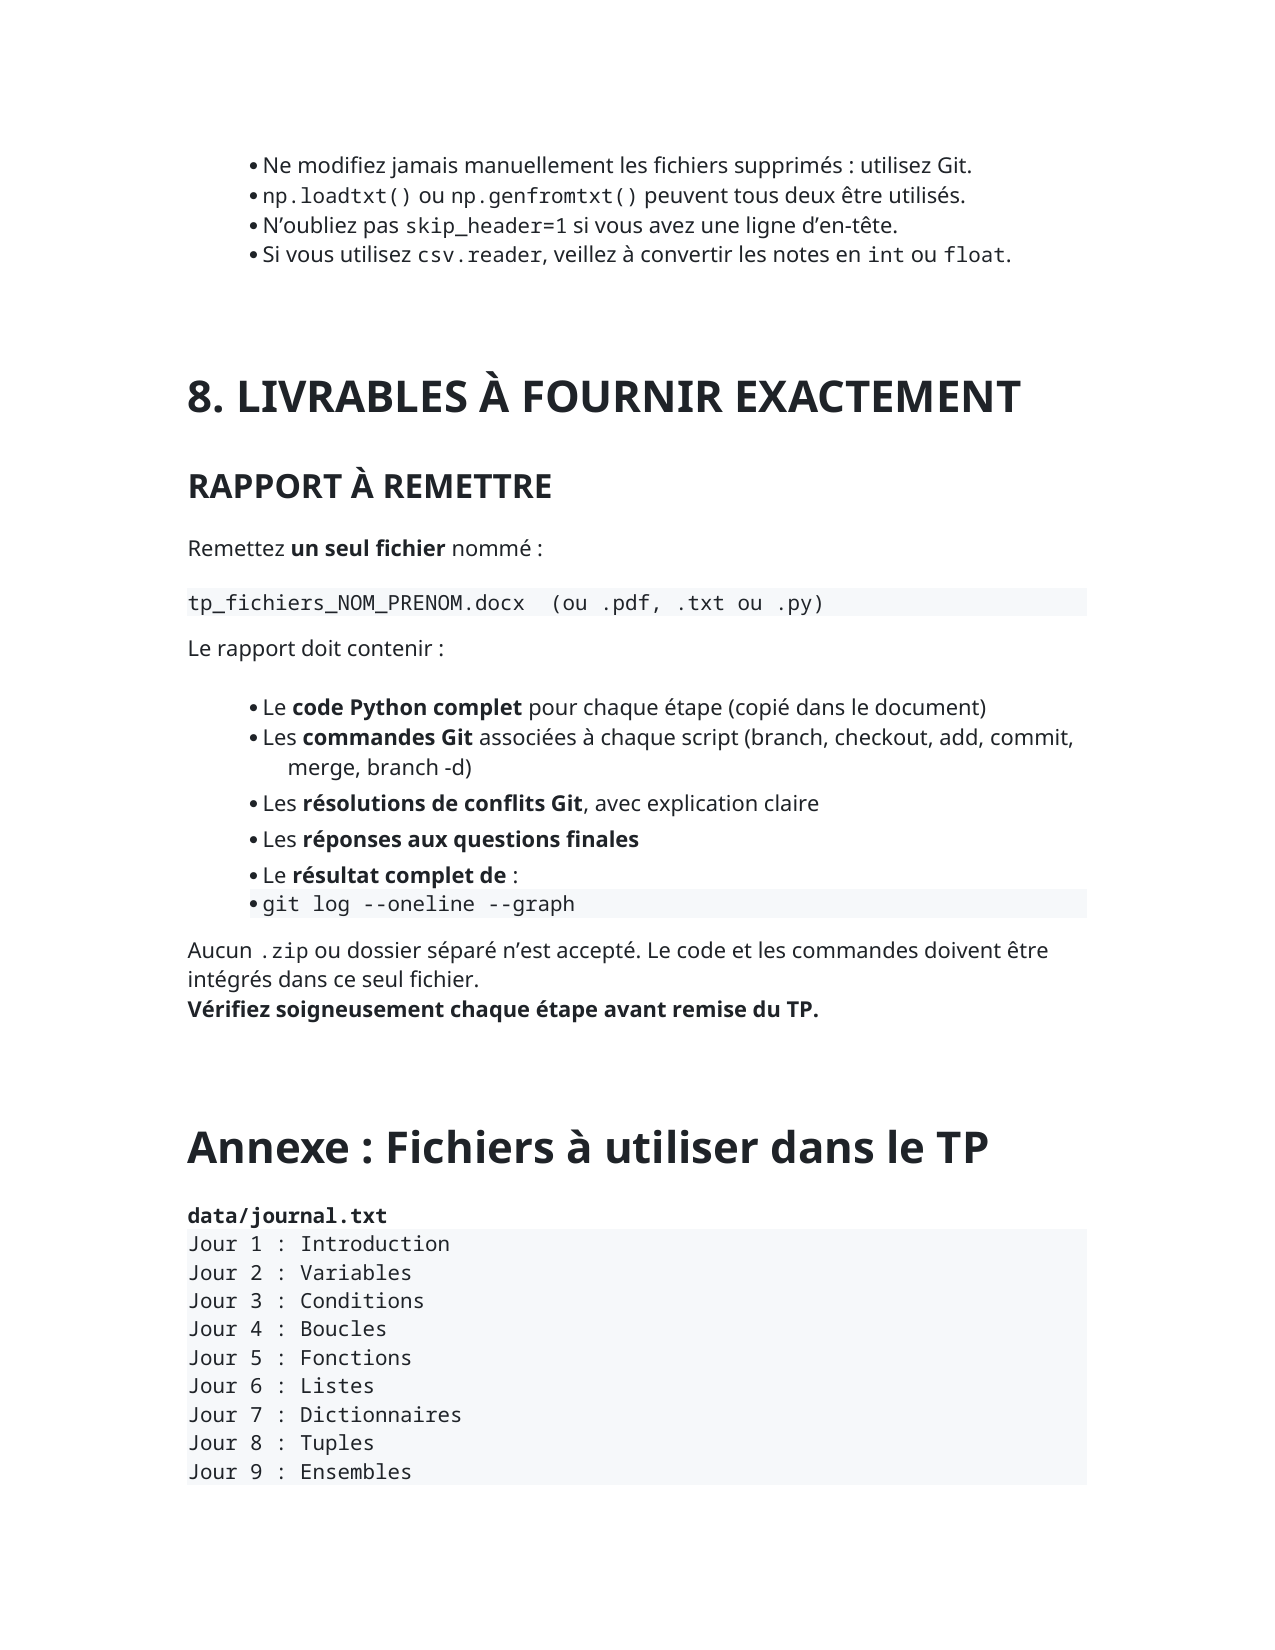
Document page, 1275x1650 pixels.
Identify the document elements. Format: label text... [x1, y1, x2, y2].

text Annexe : Fichiers à utiliser dans le TP [187, 1116, 1087, 1176]
text Le rapport doit contenir : [187, 633, 1087, 663]
text Jour 4 : Boucles [187, 1314, 1087, 1343]
list Les réponses aux questions finales [250, 824, 1087, 853]
list Ne modifiez jamais manuellement les fichiers supprimés : utilisez Git. [250, 150, 1087, 180]
list Le résultat complet de : [250, 860, 1087, 889]
text Jour 1 : Introduction [187, 1229, 1087, 1258]
text RAPPORT À REMETTRE [187, 463, 1087, 508]
text Jour 9 : Ensembles [187, 1457, 1087, 1485]
text Remettez un seul fichier nommé : [187, 533, 1087, 563]
text Jour 7 : Dictionnaires [187, 1400, 1087, 1428]
text Jour 6 : Listes [187, 1371, 1087, 1400]
text Jour 8 : Tuples [187, 1428, 1087, 1457]
text tp_fichiers_NOM_PRENOM.docx (ou .pdf, .txt ou .py) [187, 588, 1087, 616]
list Le code Python complet pour chaque étape (copié dans le document) [250, 692, 1087, 722]
list np.loadtxt() ou np.genfromtxt() peuvent tous deux être utilisés. [250, 180, 1087, 209]
text Vérifiez soigneusement chaque étape avant remise du TP. [187, 994, 1087, 1024]
list Les résolutions de conflits Git, avec explication claire [250, 788, 1087, 817]
text 8. LIVRABLES À FOURNIR EXACTEMENT [187, 366, 1087, 425]
list Les commandes Git associées à chaque script (branch, checkout, add, commit, merge, branch -d) [250, 722, 1087, 781]
list git log --oneline --graph [250, 889, 1087, 918]
text Jour 5 : Fonctions [187, 1343, 1087, 1371]
text Jour 2 : Variables [187, 1258, 1087, 1286]
list Si vous utilisez csv.reader, veillez à convertir les notes en int ou float. [250, 239, 1087, 269]
list N’oubliez pas skip_header=1 si vous avez une ligne d’en-tête. [250, 209, 1087, 239]
text Jour 3 : Conditions [187, 1286, 1087, 1314]
text Aucun .zip ou dossier séparé n’est accepté. Le code et les commandes doivent être intégrés dans ce seul fichier. [187, 934, 1087, 994]
text data/journal.txt [187, 1201, 1087, 1229]
